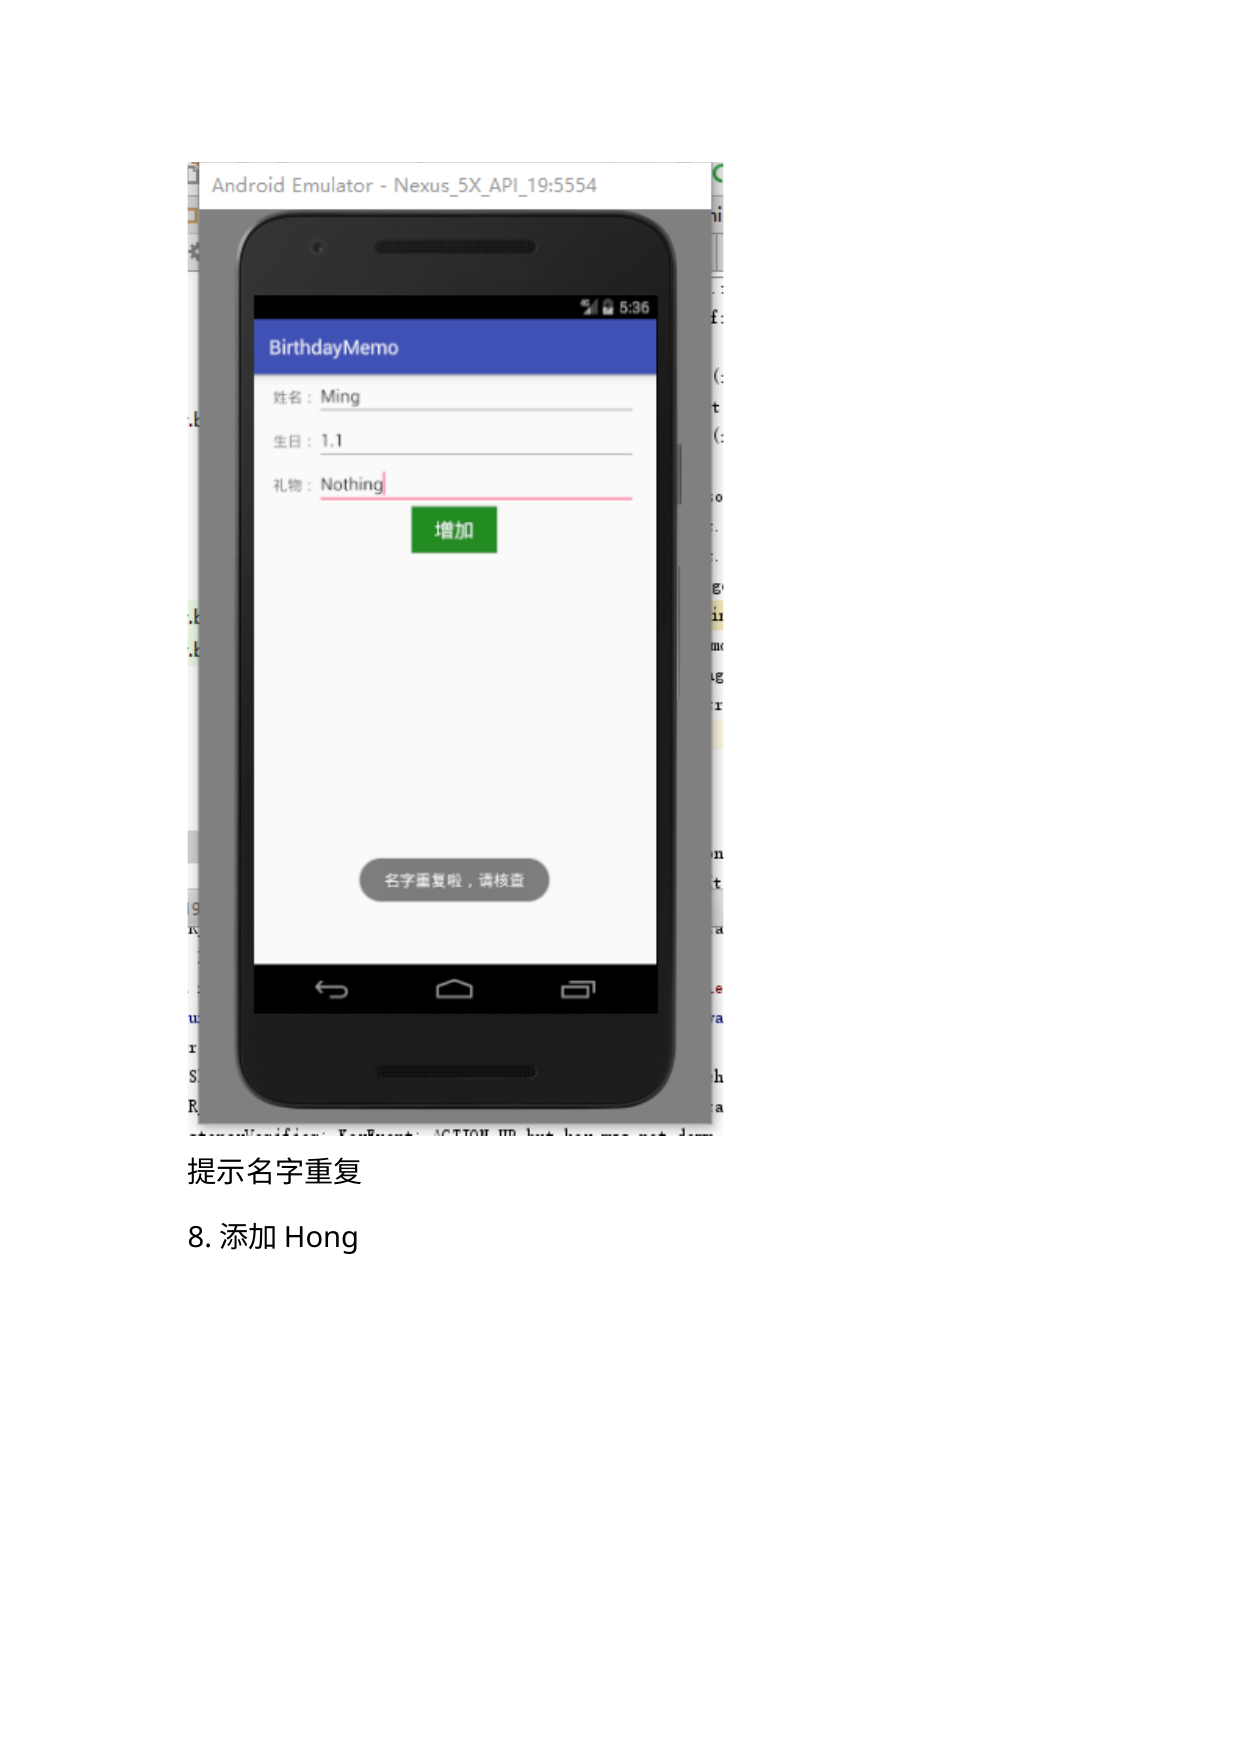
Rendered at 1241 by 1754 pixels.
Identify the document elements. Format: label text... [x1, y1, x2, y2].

picture [187, 162, 724, 1136]
text 8. 添加Hong [187, 1202, 1053, 1267]
text 提示名字重复 [187, 1137, 1053, 1202]
